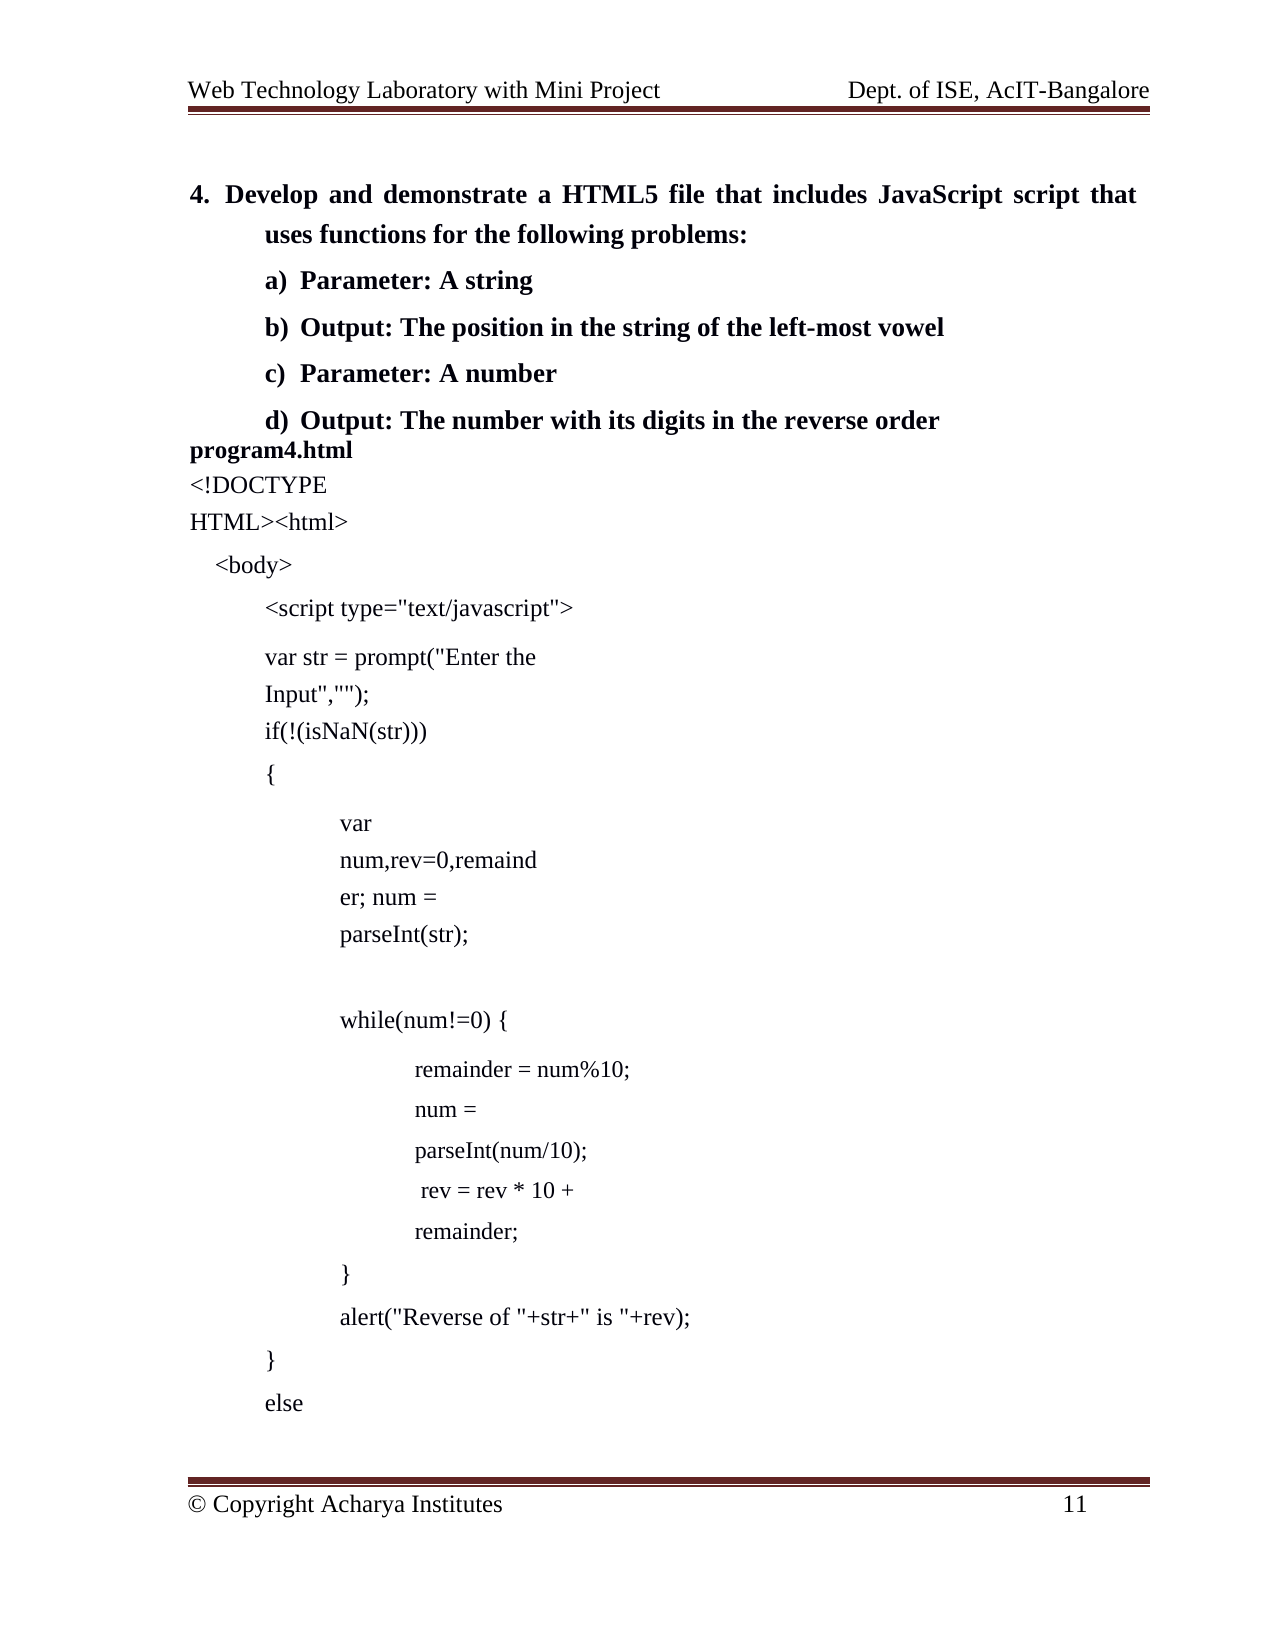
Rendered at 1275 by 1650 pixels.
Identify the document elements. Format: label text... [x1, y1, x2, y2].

list Parameter: A number [264, 358, 1150, 389]
text } [339, 1259, 1150, 1287]
text <script type="text/javascript"> [264, 593, 1150, 622]
text <!DOCTYPE HTML><html> [189, 470, 362, 536]
text rev = rev * 10 + remainder; [414, 1176, 633, 1244]
text <body> [214, 550, 1150, 579]
text else [264, 1388, 1150, 1417]
text var str = prompt("Enter the Input",""); [264, 642, 589, 708]
list Output: The position in the string of the left-most vowel [264, 311, 1150, 342]
text while(num!=0) { [339, 1006, 1150, 1034]
list Output: The number with its digits in the reverse order [264, 404, 1150, 435]
text { [264, 759, 1150, 788]
text var num,rev=0,remainder; num = parseInt(str); [339, 808, 546, 948]
list Parameter: A string [264, 264, 1150, 296]
text } [264, 1345, 1150, 1374]
text remainder = num%10; num = parseInt(num/10); [414, 1054, 633, 1163]
text program4.html [189, 435, 1150, 464]
text alert("Reverse of "+str+" is "+rev); [339, 1302, 1150, 1331]
text if(!(isNaN(str))) [264, 716, 589, 744]
list Develop and demonstrate a HTML5 file that includes JavaScript script that uses functions for the following problems: [189, 178, 1137, 249]
